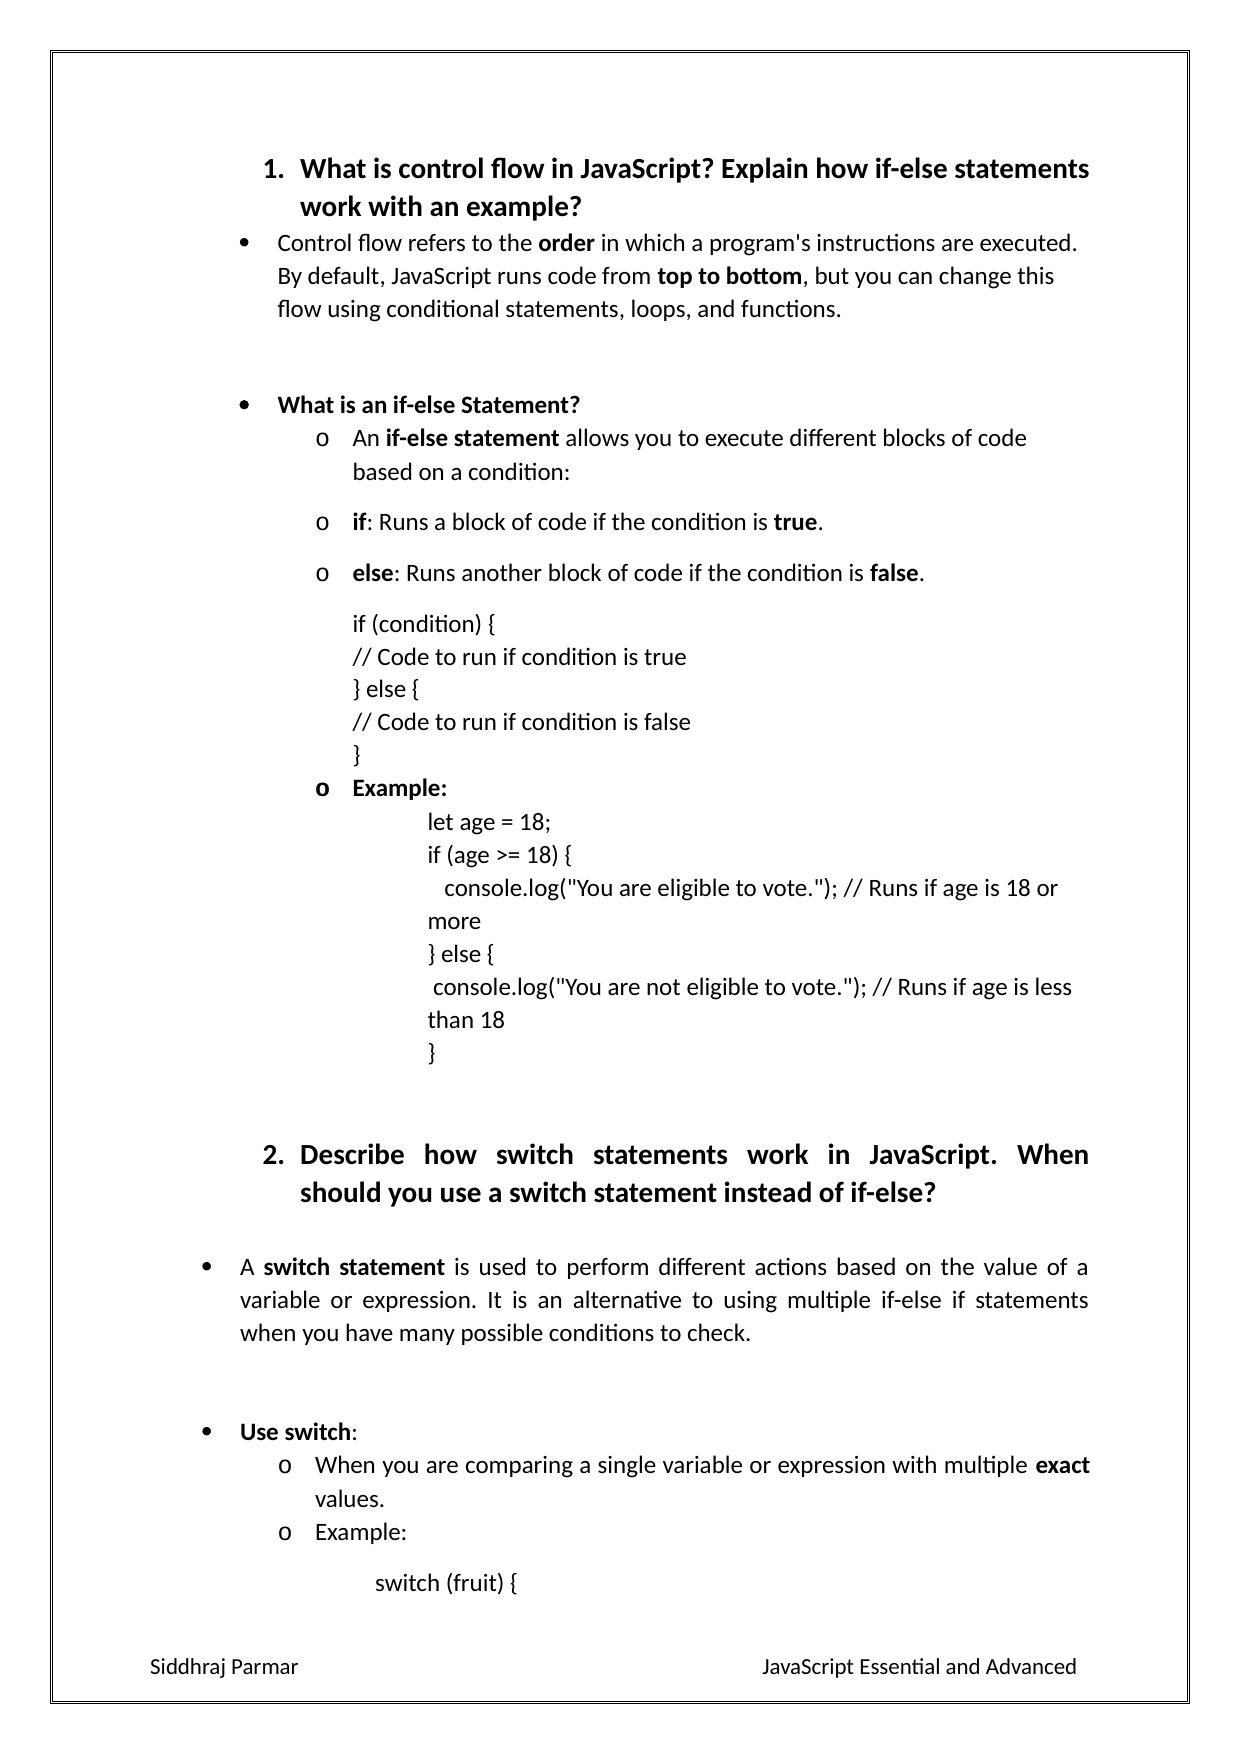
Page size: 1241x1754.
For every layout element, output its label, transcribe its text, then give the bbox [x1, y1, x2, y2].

list if: Runs a block of code if the condition is true. [315, 506, 1090, 538]
list } [352, 739, 1090, 770]
list } else { [427, 938, 1090, 969]
list What is an if-else Statement? [240, 389, 1090, 420]
list When you are comparing a single variable or expression with multiple exact values. [277, 1449, 1090, 1514]
list Control flow refers to the order in which a program's instructions are executed. By default, JavaScript runs code from top to bottom, but you can change this flow using conditional statements, loops, and functions. [240, 227, 1090, 323]
list } else { [352, 673, 1090, 704]
list if (condition) { [352, 608, 1090, 638]
list What is control flow in JavaScript? Explain how if-else statements work with an example? [262, 150, 1090, 224]
list let age = 18; [427, 807, 1090, 837]
list A switch statement is used to perform different actions based on the value of a variable or expression. It is an alternative to using multiple if-else if statements when you have many possible conditions to check. [202, 1251, 1090, 1348]
text switch (fruit) { [375, 1567, 1090, 1598]
list Use switch: [202, 1416, 1090, 1447]
list else: Runs another block of code if the condition is false. [315, 557, 1090, 588]
list // Code to run if condition is false [352, 706, 1090, 737]
list An if-else statement allows you to execute different blocks of code based on a condition: [315, 422, 1090, 487]
list if (age >= 18) { [427, 839, 1090, 870]
list console.log("You are eligible to vote."); // Runs if age is 18 or more [427, 872, 1090, 936]
list Example: [315, 772, 1090, 804]
list Example: [277, 1516, 1090, 1548]
list // Code to run if condition is true [352, 641, 1090, 671]
list } [427, 1037, 1090, 1067]
list console.log("You are not eligible to vote."); // Runs if age is less than 18 [427, 971, 1090, 1034]
list Describe how switch statements work in JavaScript. When should you use a switch statement instead of if-else? [262, 1136, 1090, 1210]
